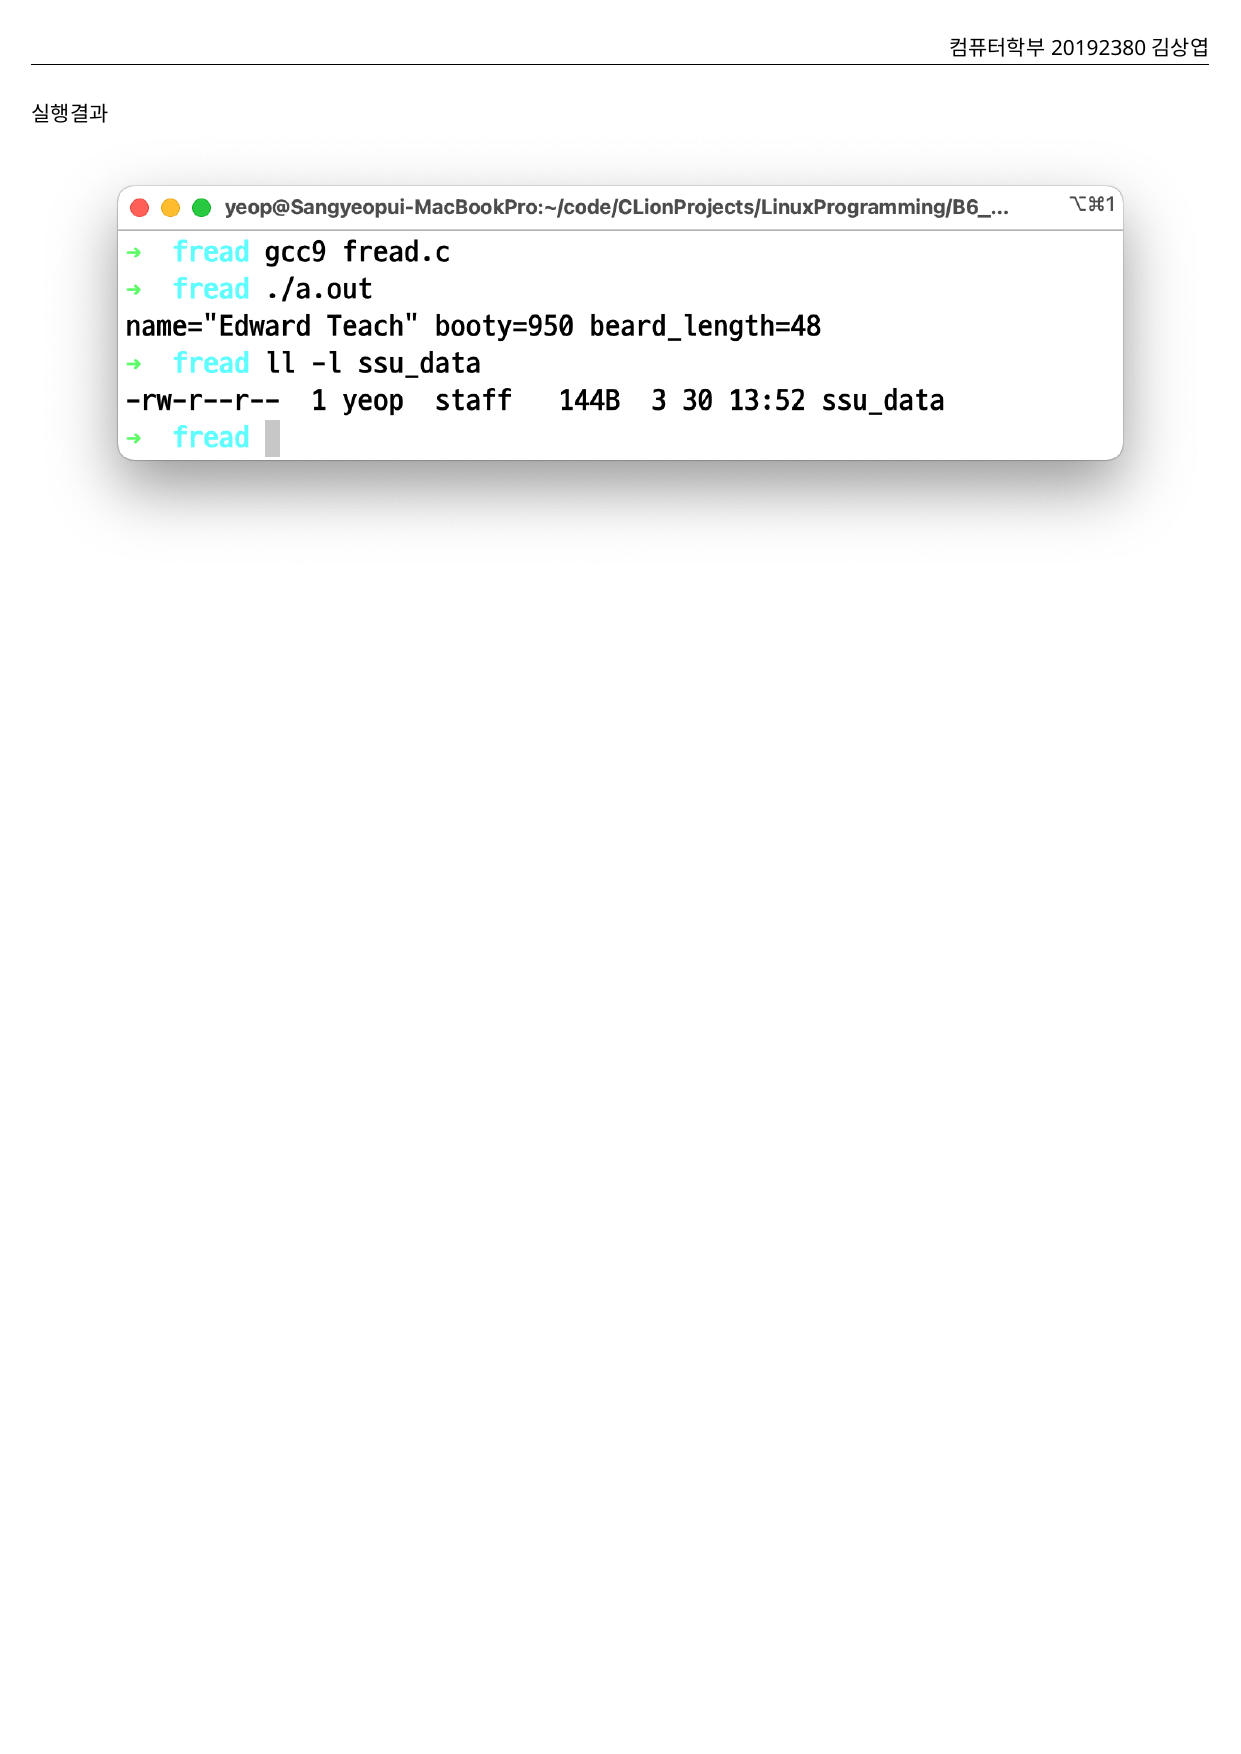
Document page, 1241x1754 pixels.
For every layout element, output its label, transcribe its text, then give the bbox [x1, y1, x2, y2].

text 컴퓨터학부 20192380 김상엽 [31, 31, 1209, 64]
text 실행결과 [31, 96, 1209, 127]
picture [31, 127, 1209, 574]
